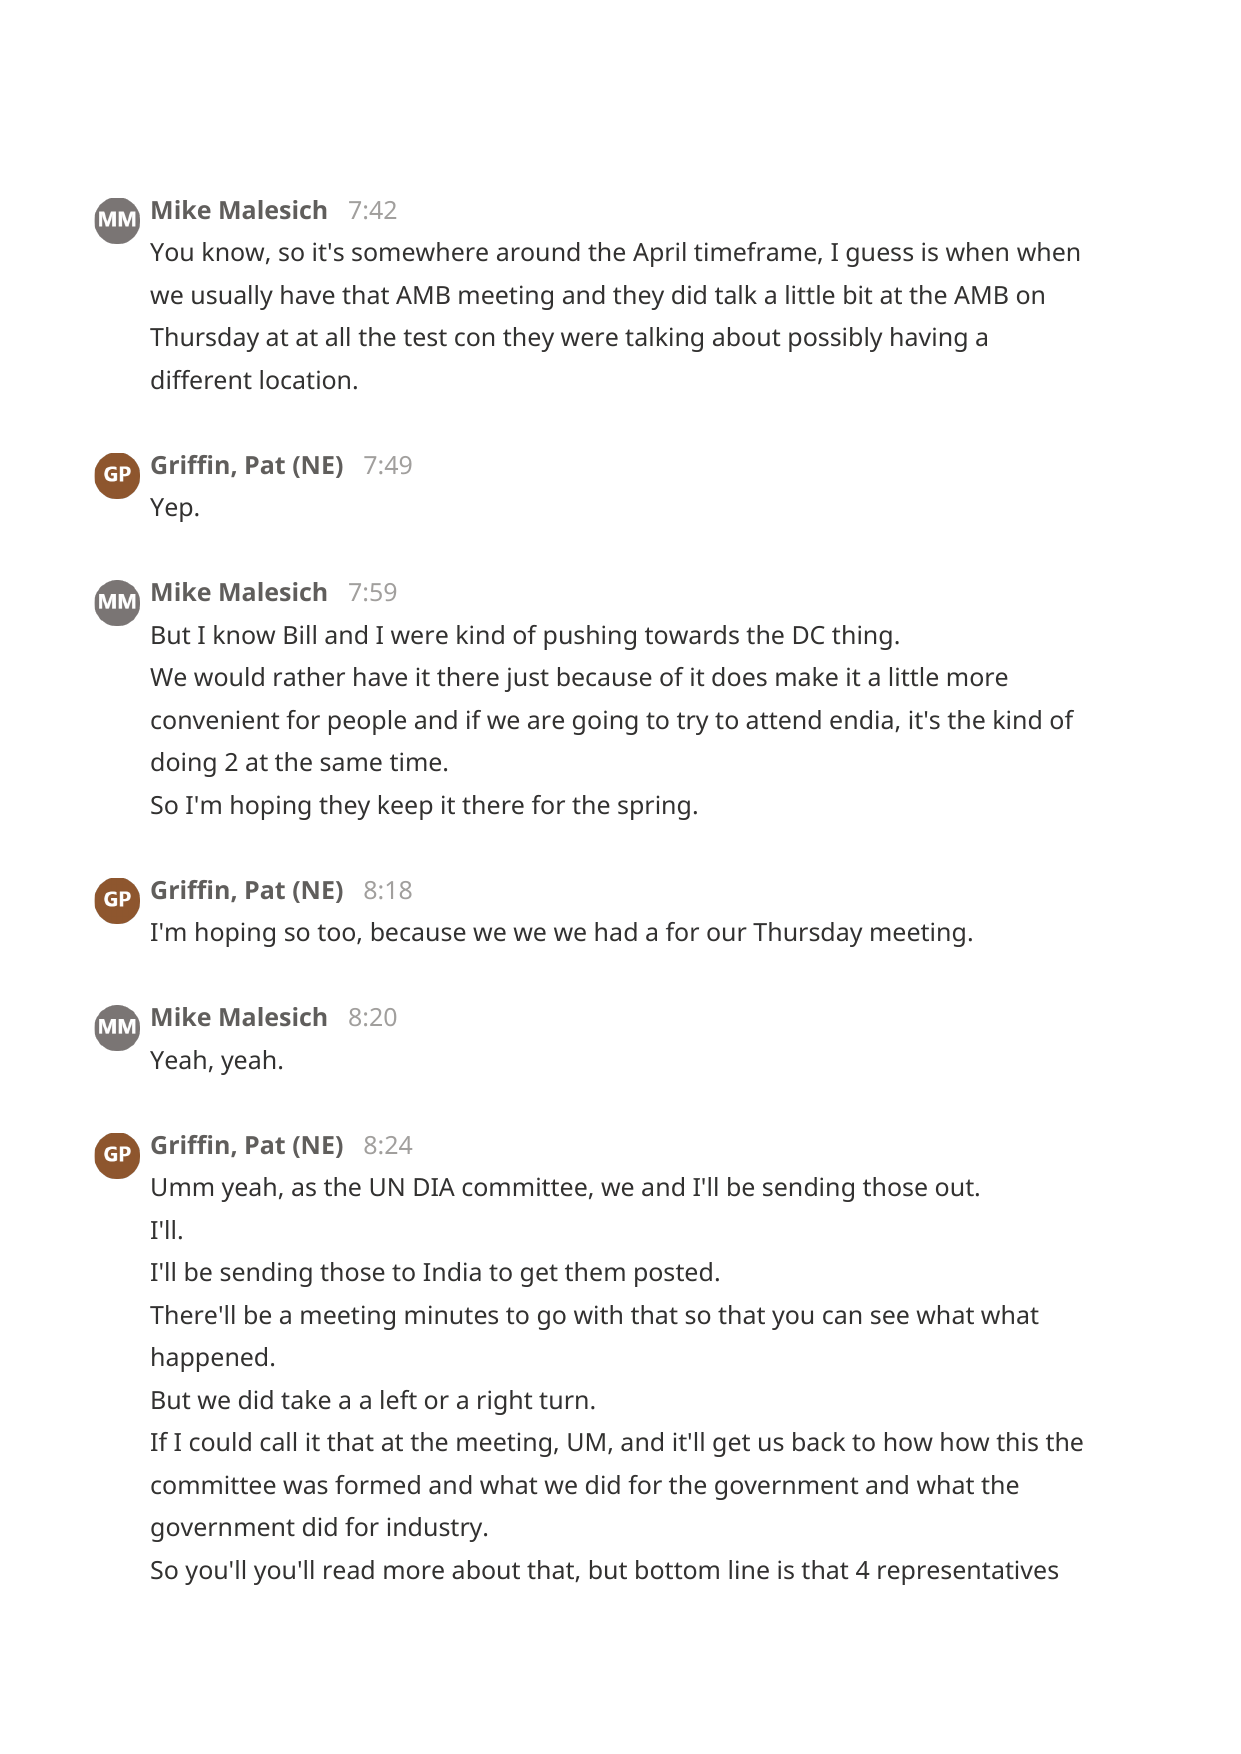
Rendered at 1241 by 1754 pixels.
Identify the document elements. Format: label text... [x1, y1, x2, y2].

text Mike Malesich 7:59 But I know Bill and I were kind of pushing towards the DC thing. We would rather have it there just because of it does make it a little more convenient for people and if we are going to try to attend endia, it's the kind of doing 2 at the same time. So I'm hoping they keep it there for the spring. [150, 532, 1090, 822]
picture [94, 198, 140, 244]
text Griffin, Pat (NE) 8:18 I'm hoping so too, because we we we had a for our Thursday meeting. [150, 830, 1090, 949]
text Mike Malesich 8:20 Yeah, yeah. [150, 957, 1090, 1077]
text Mike Malesich 7:42 You know, so it's somewhere around the April timeframe, I guess is when when we usually have that AMB meeting and they did talk a little bit at the AMB on Thursday at at all the test con they were talking about possibly having a different location. [150, 150, 1090, 397]
text Griffin, Pat (NE) 7:49 Yep. [150, 405, 1090, 524]
picture [94, 453, 140, 499]
picture [94, 1005, 140, 1051]
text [150, 1085, 1090, 1587]
picture [94, 1133, 140, 1179]
picture [94, 878, 140, 924]
picture [94, 580, 140, 626]
